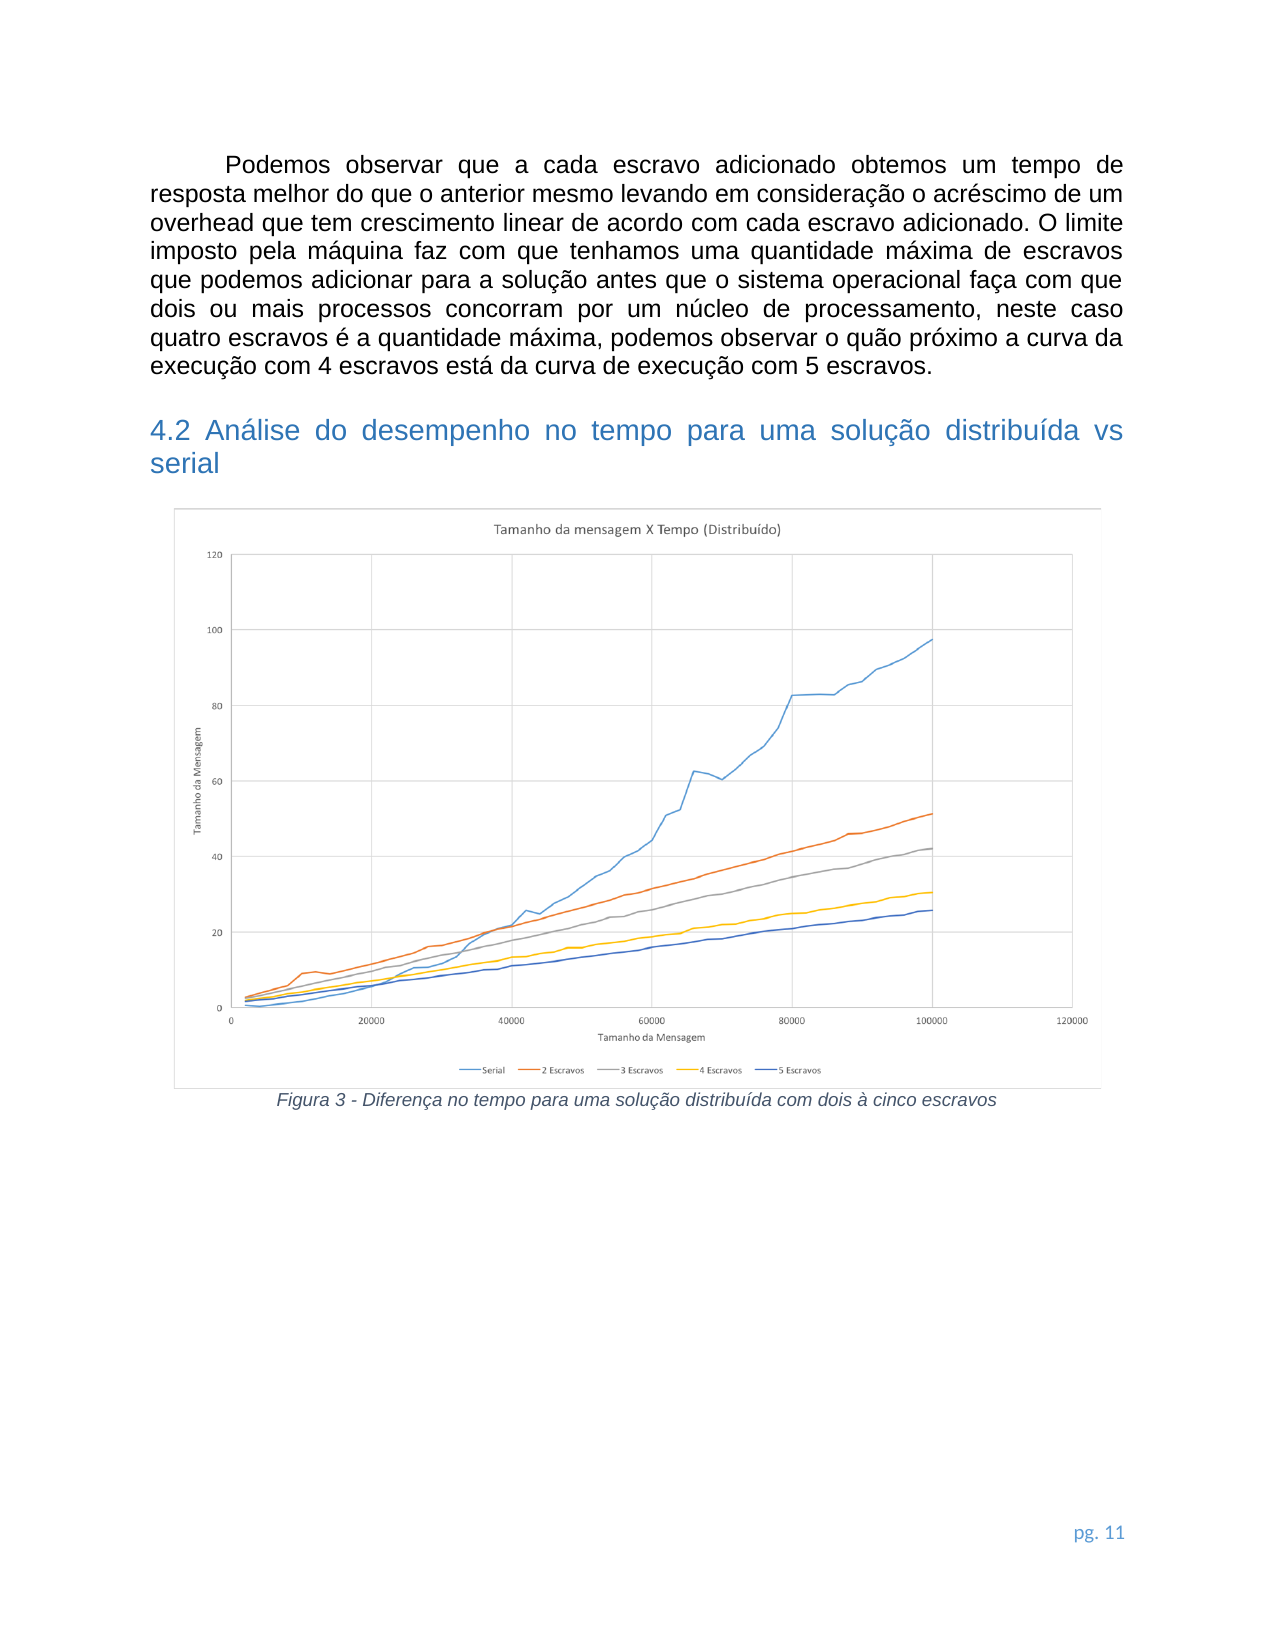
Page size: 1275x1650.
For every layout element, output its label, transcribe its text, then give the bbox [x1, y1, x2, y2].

subtitle 4.2 Análise do desempenho no tempo para uma solução distribuída vs serial [150, 413, 1125, 480]
text Podemos observar que a cada escravo adicionado obtemos um tempo de resposta melhor do que o anterior mesmo levando em consideração o acréscimo de um overhead que tem crescimento linear de acordo com cada escravo adicionado. O limite imposto pela máquina faz com que tenhamos uma quantidade máxima de escravos que podemos adicionar para a solução antes que o sistema operacional faça com que dois ou mais processos concorram por um núcleo de processamento, neste caso quatro escravos é a quantidade máxima, podemos observar o quão próximo a curva da execução com 4 escravos está da curva de execução com 5 escravos. [150, 150, 1125, 380]
picture [173, 508, 1102, 1089]
text Figura 3 - Diferença no tempo para uma solução distribuída com dois à cinco escravos [150, 1088, 1125, 1110]
